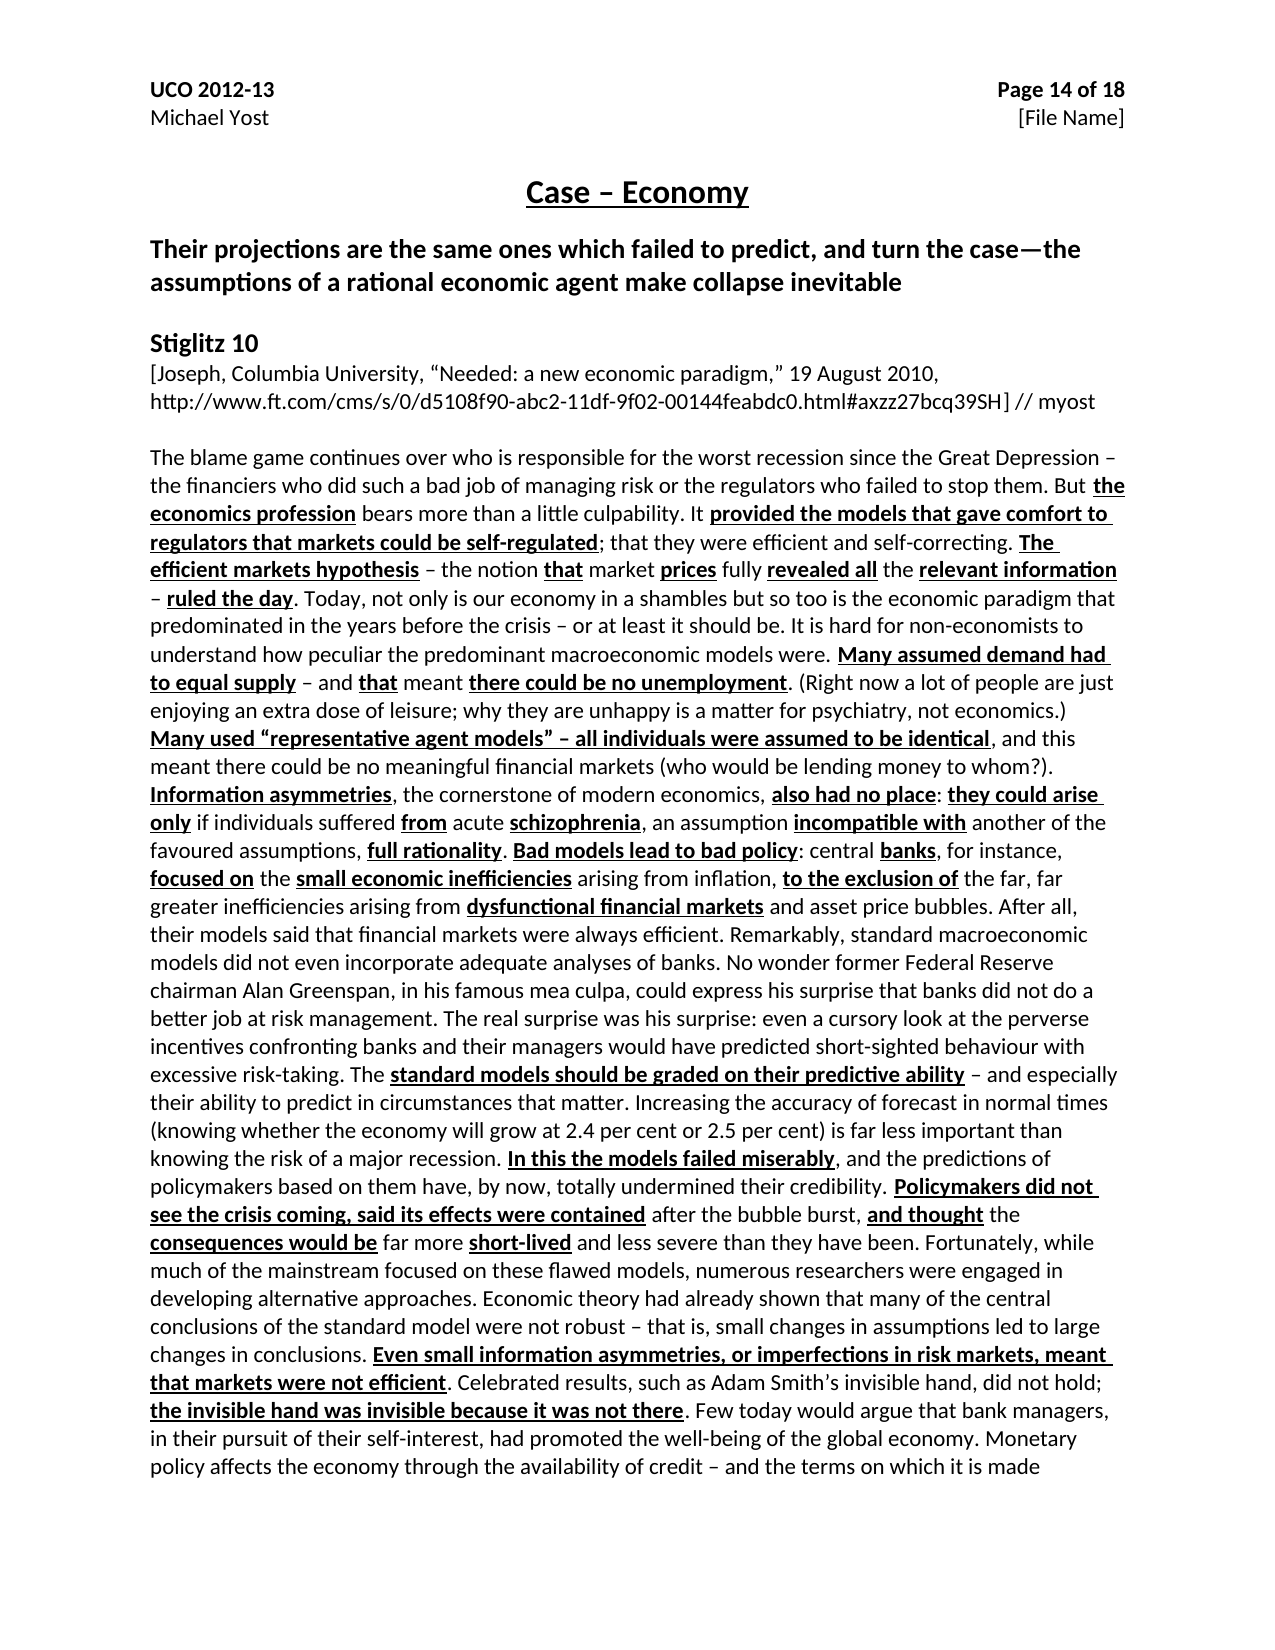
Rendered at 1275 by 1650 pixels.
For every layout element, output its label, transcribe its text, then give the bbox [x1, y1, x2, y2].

text [Joseph, Columbia University, “Needed: a new economic paradigm,” 19 August 2010, http://www.ft.com/cms/s/0/d5108f90-abc2-11df-9f02-00144feabdc0.html#axzz27bcq39SH] // myost [150, 359, 1125, 416]
subtitle Their projections are the same ones which failed to predict, and turn the case—the assumptions of a rational economic agent make collapse inevitable [150, 232, 1125, 298]
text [150, 443, 1125, 1480]
subtitle Case – Economy [150, 171, 1125, 212]
text Stiglitz 10 [150, 326, 1125, 359]
